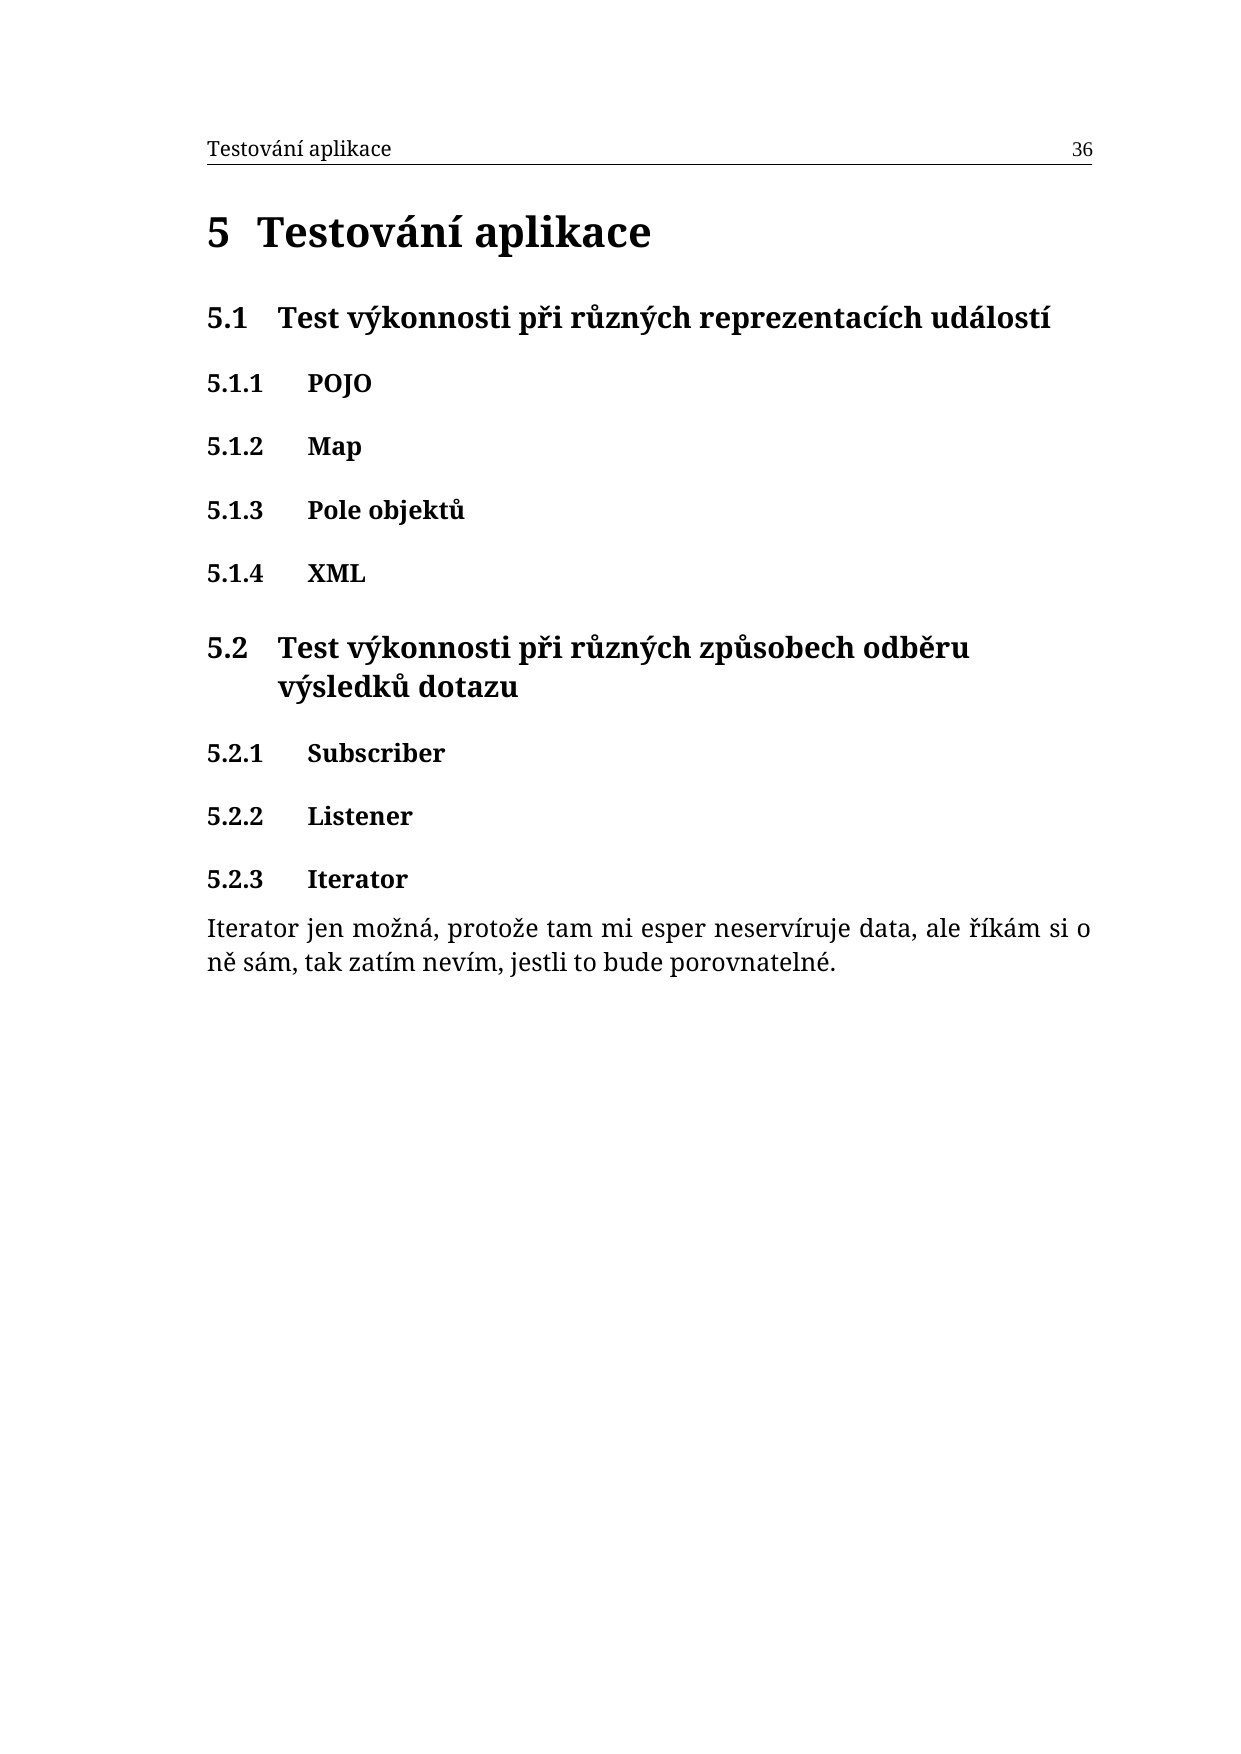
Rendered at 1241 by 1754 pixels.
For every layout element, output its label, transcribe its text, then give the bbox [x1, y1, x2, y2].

text Subscriber [207, 736, 1092, 770]
text Testování aplikace [207, 203, 1092, 259]
text Map [207, 429, 1092, 463]
text Iterator jen možná, protože tam mi esper neservíruje data, ale říkám si o ně sám, tak zatím nevím, jestli to bude porovnatelné. [207, 911, 1092, 979]
text Listener [207, 799, 1092, 833]
text Iterator [207, 862, 1092, 896]
text XML [207, 556, 1092, 589]
text Test výkonnosti při různých reprezentacích událostí [207, 297, 1092, 337]
text POJO [207, 366, 1092, 400]
text Test výkonnosti při různých způsobech odběru výsledků dotazu [207, 627, 1092, 706]
text Pole objektů [207, 492, 1092, 526]
